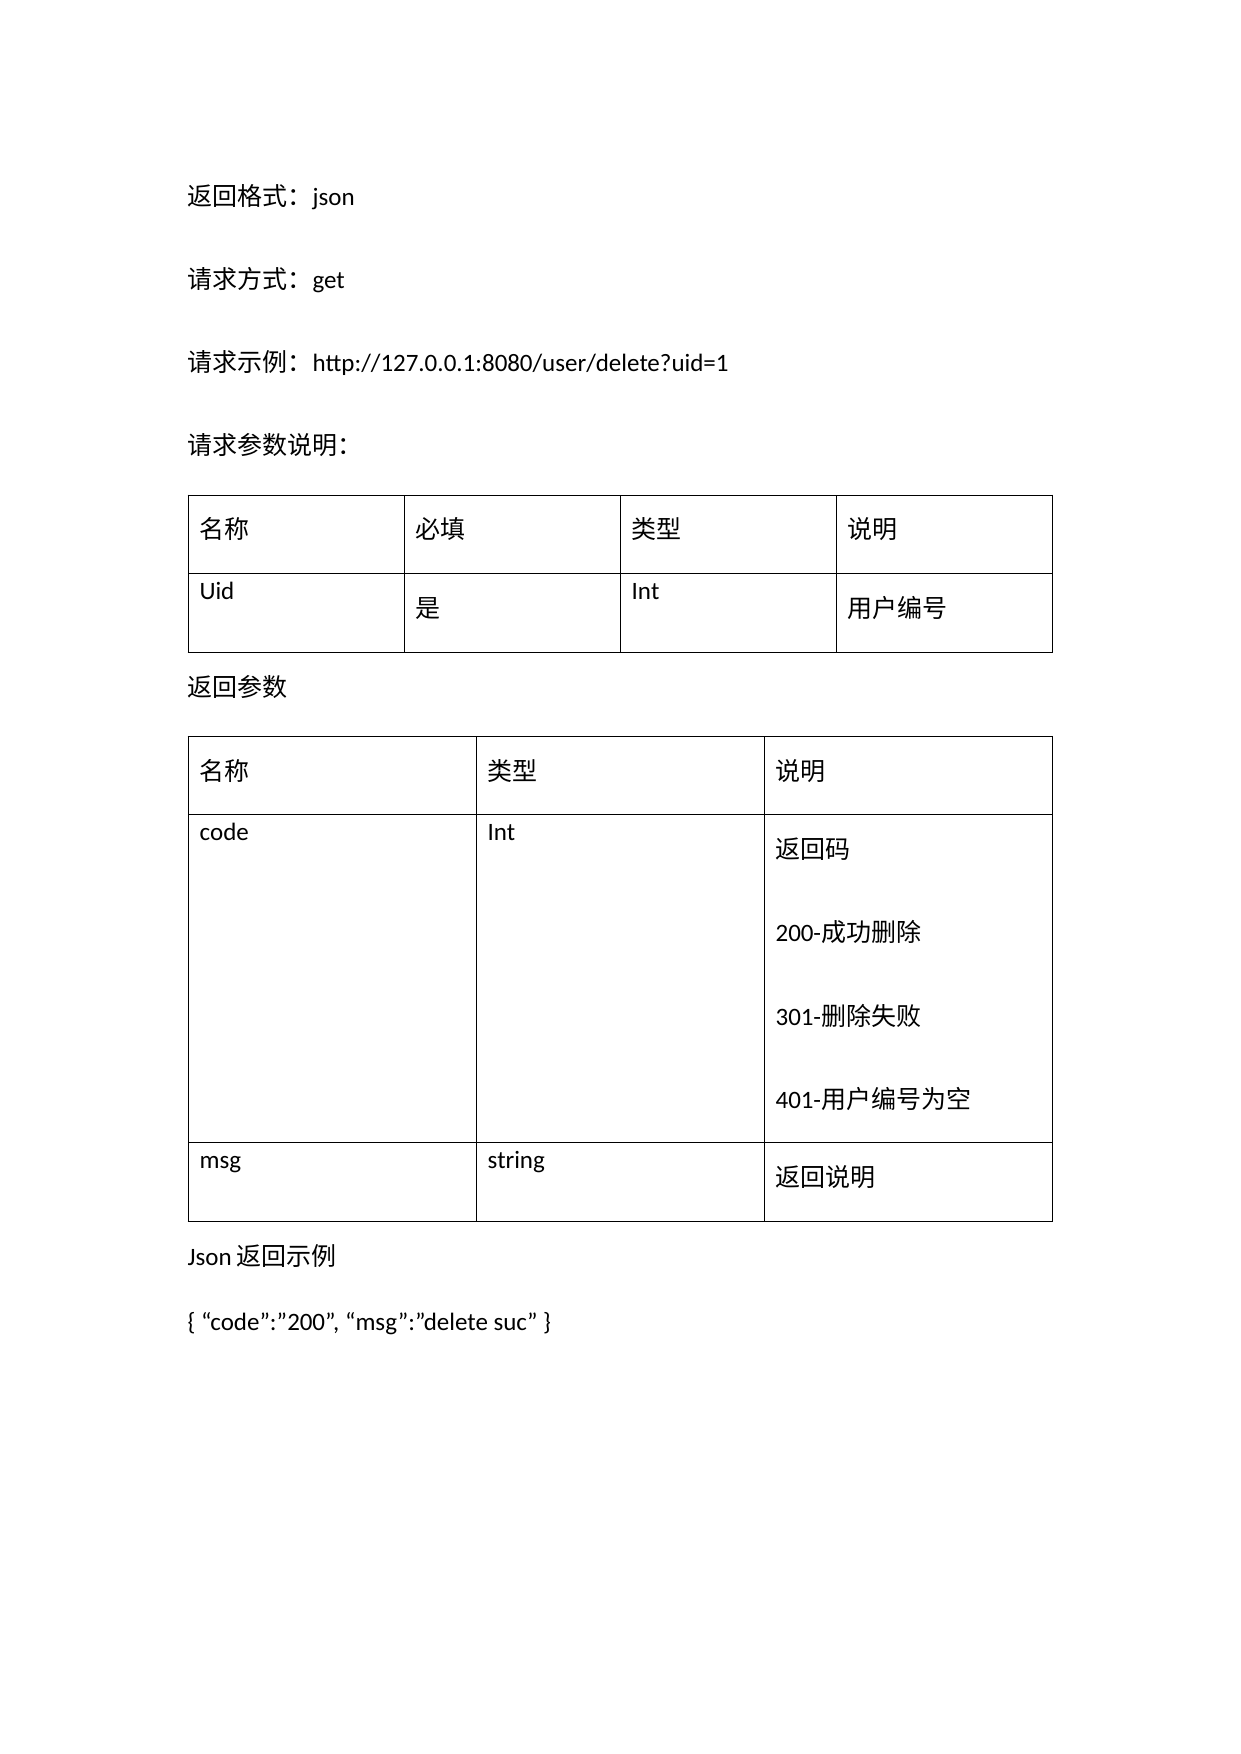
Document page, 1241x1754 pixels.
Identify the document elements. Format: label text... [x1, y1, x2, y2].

text Json返回示例 [187, 1222, 1053, 1287]
table_header 说明 [837, 496, 1052, 573]
table_cell Int [477, 815, 764, 1142]
text { “code”:”200”, “msg”:”delete suc” } [187, 1305, 1053, 1337]
table_cell msg [189, 1143, 476, 1221]
table_cell Uid [189, 574, 404, 652]
text 请求方式：get [187, 245, 1053, 310]
table_header 名称 [189, 496, 404, 573]
table_header 说明 [765, 737, 1052, 814]
text 返回参数 [187, 653, 1053, 718]
table_header 类型 [477, 737, 764, 814]
text 请求示例：http://127.0.0.1:8080/user/delete?uid=1 [187, 328, 1053, 393]
table_cell code [189, 815, 476, 1142]
table_cell 是 [405, 574, 620, 652]
table_header 名称 [189, 737, 476, 814]
table_header 必填 [405, 496, 620, 573]
table_header 类型 [621, 496, 836, 573]
table_cell string [477, 1143, 764, 1221]
table_cell 返回说明 [765, 1143, 1052, 1221]
table_cell 用户编号 [837, 574, 1052, 652]
table_cell 返回码 200-成功删除 301-删除失败 401-用户编号为空 [765, 815, 1052, 1142]
table_cell Int [621, 574, 836, 652]
text 请求参数说明： [187, 411, 1053, 476]
text 返回格式：json [187, 162, 1053, 227]
